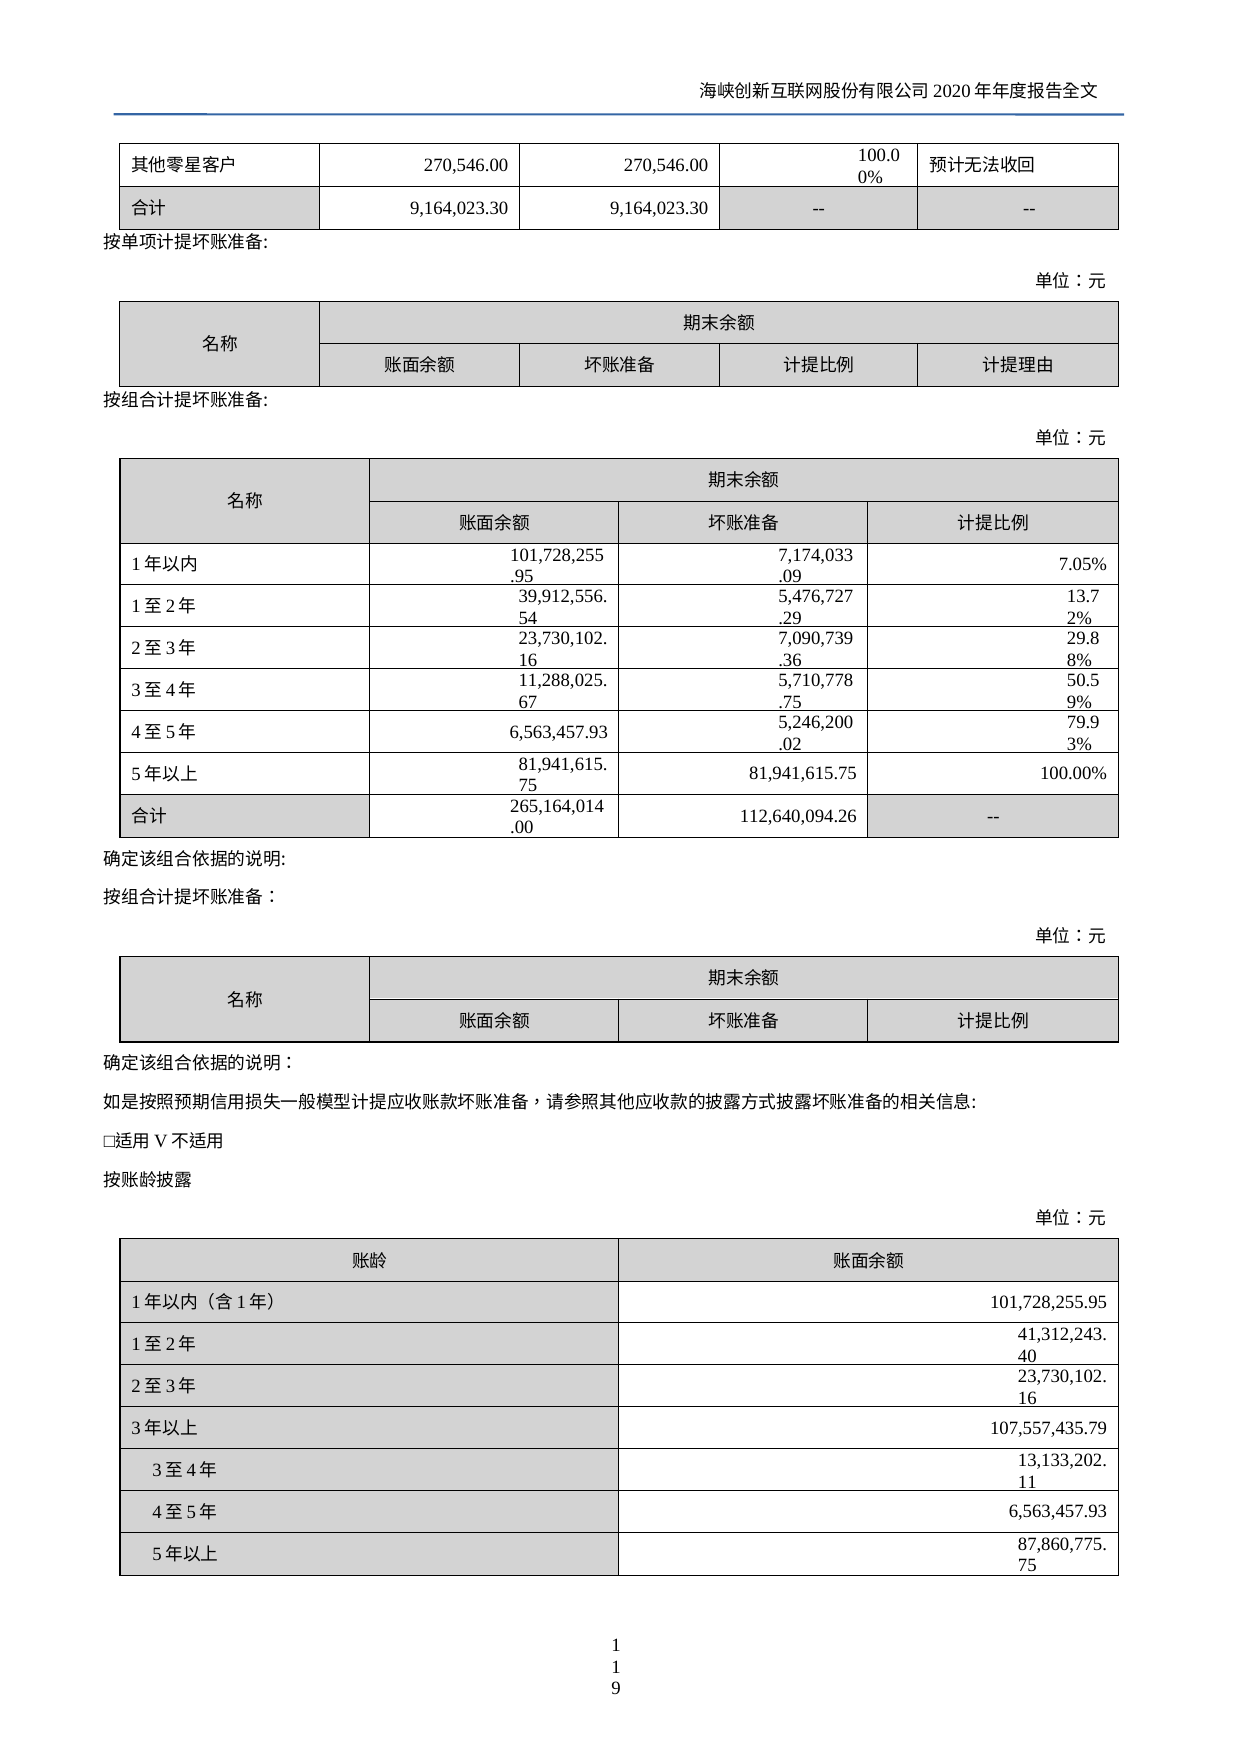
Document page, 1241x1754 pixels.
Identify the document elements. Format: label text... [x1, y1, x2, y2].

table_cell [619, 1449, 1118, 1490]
text 单位：元 [1035, 1206, 1134, 1230]
text 按组合计提坏账准备： [103, 885, 1134, 909]
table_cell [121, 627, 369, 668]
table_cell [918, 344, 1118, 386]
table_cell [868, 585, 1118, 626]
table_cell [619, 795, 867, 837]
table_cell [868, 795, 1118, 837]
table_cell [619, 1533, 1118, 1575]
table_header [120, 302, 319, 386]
text 确定该组合依据的说明: [103, 846, 1134, 870]
text 按单项计提坏账准备: [103, 230, 1134, 254]
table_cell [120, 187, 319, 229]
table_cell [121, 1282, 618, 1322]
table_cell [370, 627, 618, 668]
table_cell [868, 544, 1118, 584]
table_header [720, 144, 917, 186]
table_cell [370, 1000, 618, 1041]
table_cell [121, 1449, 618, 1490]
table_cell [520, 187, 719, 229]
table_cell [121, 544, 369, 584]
text 按账龄披露 [103, 1167, 1134, 1191]
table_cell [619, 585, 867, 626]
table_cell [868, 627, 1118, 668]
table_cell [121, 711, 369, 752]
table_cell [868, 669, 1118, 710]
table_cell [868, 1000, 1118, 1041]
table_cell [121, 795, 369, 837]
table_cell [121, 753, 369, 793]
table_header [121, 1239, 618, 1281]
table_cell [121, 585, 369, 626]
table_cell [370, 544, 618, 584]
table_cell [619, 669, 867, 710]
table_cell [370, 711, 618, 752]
text 如是按照预期信用损失一般模型计提应收账款坏账准备，请参照其他应收款的披露方式披露坏账准备的相关信息: [103, 1089, 1134, 1114]
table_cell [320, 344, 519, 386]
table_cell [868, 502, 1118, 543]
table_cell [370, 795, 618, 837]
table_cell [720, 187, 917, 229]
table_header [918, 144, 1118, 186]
text 单位：元 [1035, 426, 1134, 450]
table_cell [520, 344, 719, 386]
text 确定该组合依据的说明： [103, 1051, 1134, 1075]
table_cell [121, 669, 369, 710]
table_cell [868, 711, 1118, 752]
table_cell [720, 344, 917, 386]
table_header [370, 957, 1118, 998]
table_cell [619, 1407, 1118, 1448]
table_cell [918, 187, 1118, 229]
text 单位：元 [1035, 268, 1134, 293]
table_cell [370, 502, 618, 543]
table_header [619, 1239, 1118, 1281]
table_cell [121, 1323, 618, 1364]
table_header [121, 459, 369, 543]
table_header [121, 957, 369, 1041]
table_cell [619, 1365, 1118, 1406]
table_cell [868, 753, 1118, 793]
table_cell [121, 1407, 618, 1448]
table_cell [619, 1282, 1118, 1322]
text 单位：元 [1035, 923, 1134, 948]
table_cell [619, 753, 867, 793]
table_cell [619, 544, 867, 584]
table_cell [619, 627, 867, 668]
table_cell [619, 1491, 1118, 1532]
text □适用V不适用 [103, 1128, 1134, 1152]
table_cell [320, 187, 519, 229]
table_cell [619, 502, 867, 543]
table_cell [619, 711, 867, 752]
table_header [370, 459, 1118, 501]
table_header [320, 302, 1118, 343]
text 按组合计提坏账准备: [103, 387, 1134, 411]
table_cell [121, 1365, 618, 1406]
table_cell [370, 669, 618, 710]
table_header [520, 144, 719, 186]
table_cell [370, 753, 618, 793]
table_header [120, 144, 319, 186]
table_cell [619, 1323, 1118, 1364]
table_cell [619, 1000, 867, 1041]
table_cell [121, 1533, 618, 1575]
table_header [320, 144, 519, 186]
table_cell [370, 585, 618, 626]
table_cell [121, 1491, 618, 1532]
